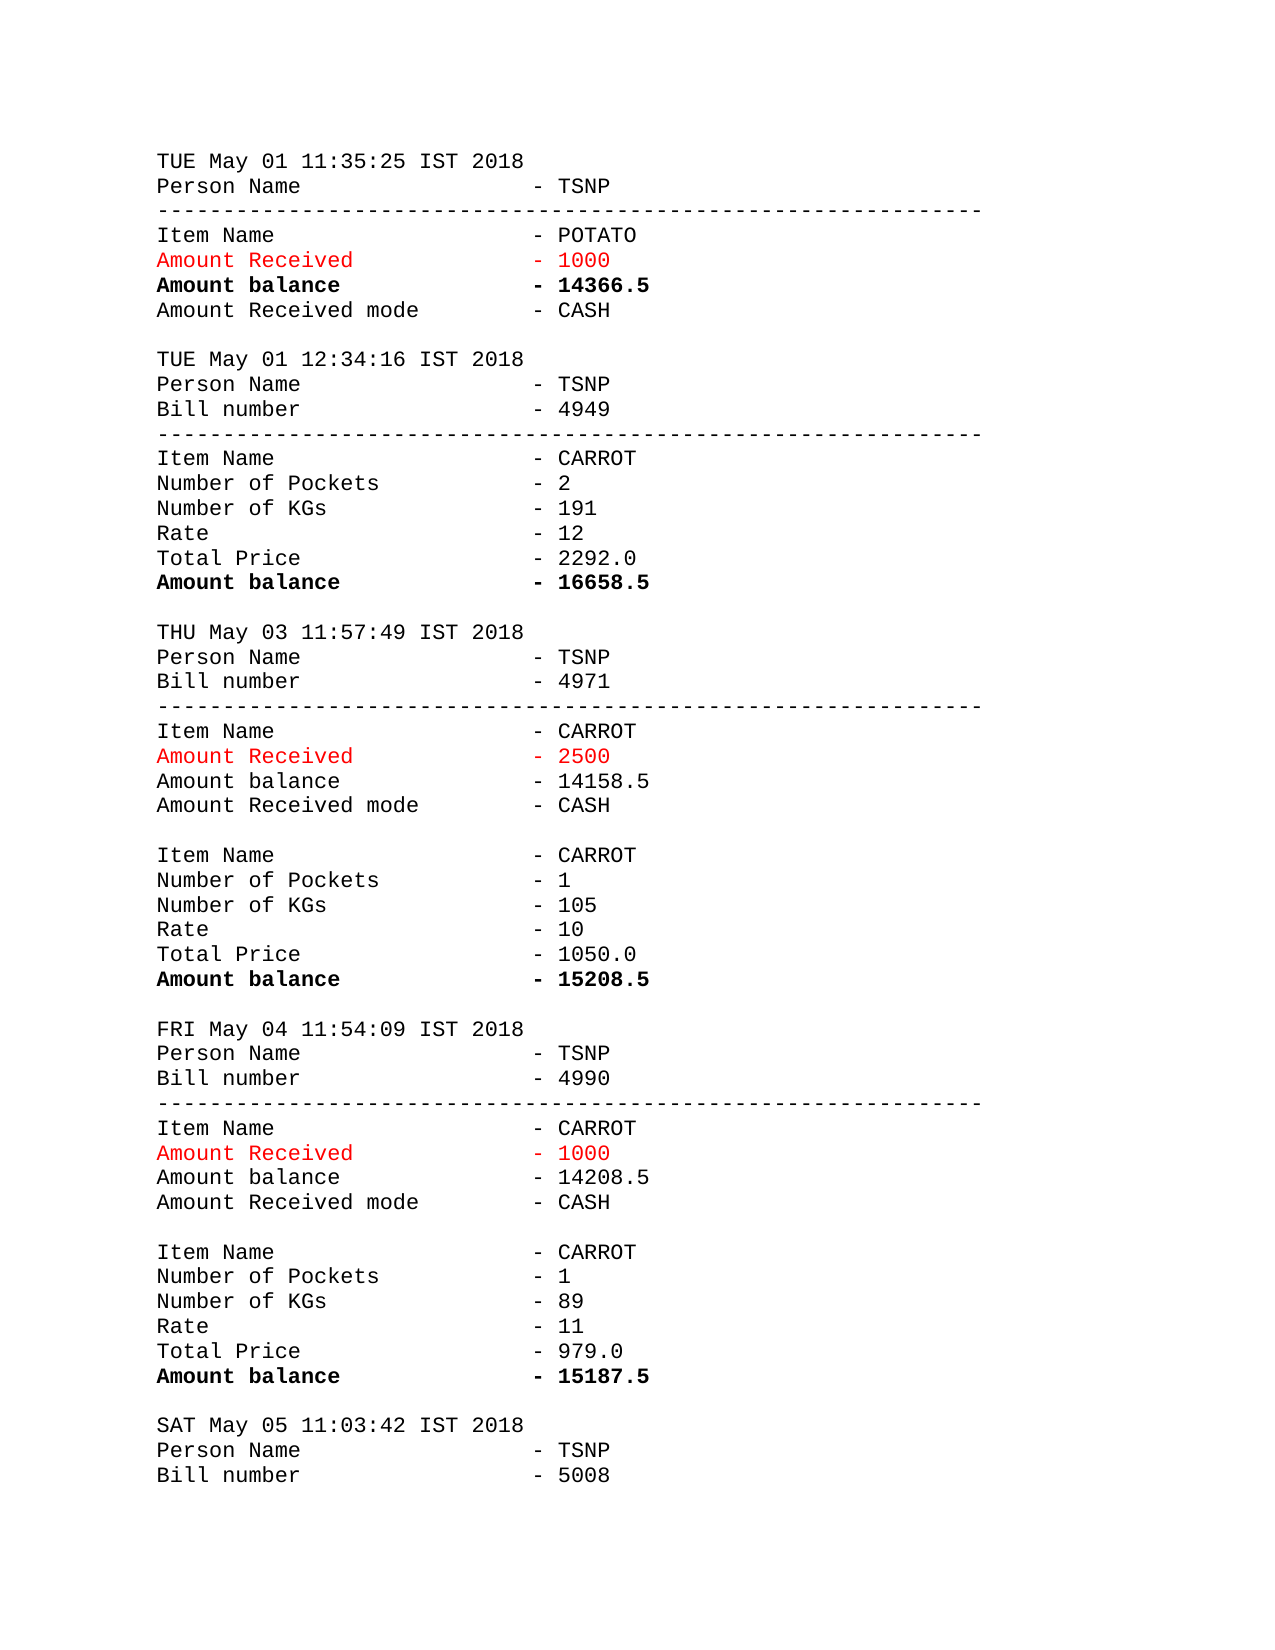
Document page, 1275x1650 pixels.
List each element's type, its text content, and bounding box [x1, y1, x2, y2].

text Amount Received - 1000 [156, 1142, 1118, 1166]
text Number of Pockets - 1 [156, 869, 1118, 894]
text Item Name - CARROT [156, 720, 1118, 745]
text Amount balance - 16658.5 [156, 571, 1118, 596]
text Item Name - CARROT [156, 447, 1118, 472]
text Bill number - 4971 [156, 671, 1118, 695]
text Person Name - TSNP [156, 373, 1118, 398]
text Number of KGs - 105 [156, 894, 1118, 918]
text Total Price - 2292.0 [156, 547, 1118, 571]
text Person Name - TSNP [156, 1439, 1118, 1464]
text Total Price - 979.0 [156, 1340, 1118, 1365]
text Amount balance - 14366.5 [156, 274, 1118, 299]
text Amount Received - 2500 [156, 745, 1118, 770]
text Bill number - 4949 [156, 398, 1118, 423]
text Item Name - POTATO [156, 224, 1118, 249]
text Rate - 10 [156, 918, 1118, 943]
text --------------------------------------------------------------- [156, 1092, 1118, 1117]
text Amount balance - 14158.5 [156, 770, 1118, 794]
text Person Name - TSNP [156, 1042, 1118, 1067]
text Item Name - CARROT [156, 1241, 1118, 1266]
text --------------------------------------------------------------- [156, 423, 1118, 447]
text Rate - 11 [156, 1315, 1118, 1340]
text Amount Received mode - CASH [156, 794, 1118, 819]
text FRI May 04 11:54:09 IST 2018 [156, 1018, 1118, 1042]
text Person Name - TSNP [156, 646, 1118, 671]
text Item Name - CARROT [156, 844, 1118, 869]
text --------------------------------------------------------------- [156, 695, 1118, 720]
text SAT May 05 11:03:42 IST 2018 [156, 1414, 1118, 1439]
text Number of KGs - 191 [156, 497, 1118, 522]
text TUE May 01 11:35:25 IST 2018 [156, 150, 1118, 175]
text Person Name - TSNP [156, 175, 1118, 199]
text Bill number - 4990 [156, 1067, 1118, 1092]
text TUE May 01 12:34:16 IST 2018 [156, 348, 1118, 373]
text Amount Received - 1000 [156, 249, 1118, 274]
text Bill number - 5008 [156, 1464, 1118, 1489]
text Amount balance - 15187.5 [156, 1365, 1118, 1389]
text Amount balance - 15208.5 [156, 968, 1118, 993]
text Total Price - 1050.0 [156, 943, 1118, 968]
text Number of Pockets - 2 [156, 472, 1118, 497]
text Amount Received mode - CASH [156, 1191, 1118, 1216]
text Item Name - CARROT [156, 1117, 1118, 1142]
text THU May 03 11:57:49 IST 2018 [156, 621, 1118, 646]
text --------------------------------------------------------------- [156, 199, 1118, 224]
text Number of Pockets - 1 [156, 1266, 1118, 1290]
text Rate - 12 [156, 522, 1118, 547]
text Amount Received mode - CASH [156, 299, 1118, 323]
text Number of KGs - 89 [156, 1290, 1118, 1315]
text Amount balance - 14208.5 [156, 1166, 1118, 1191]
